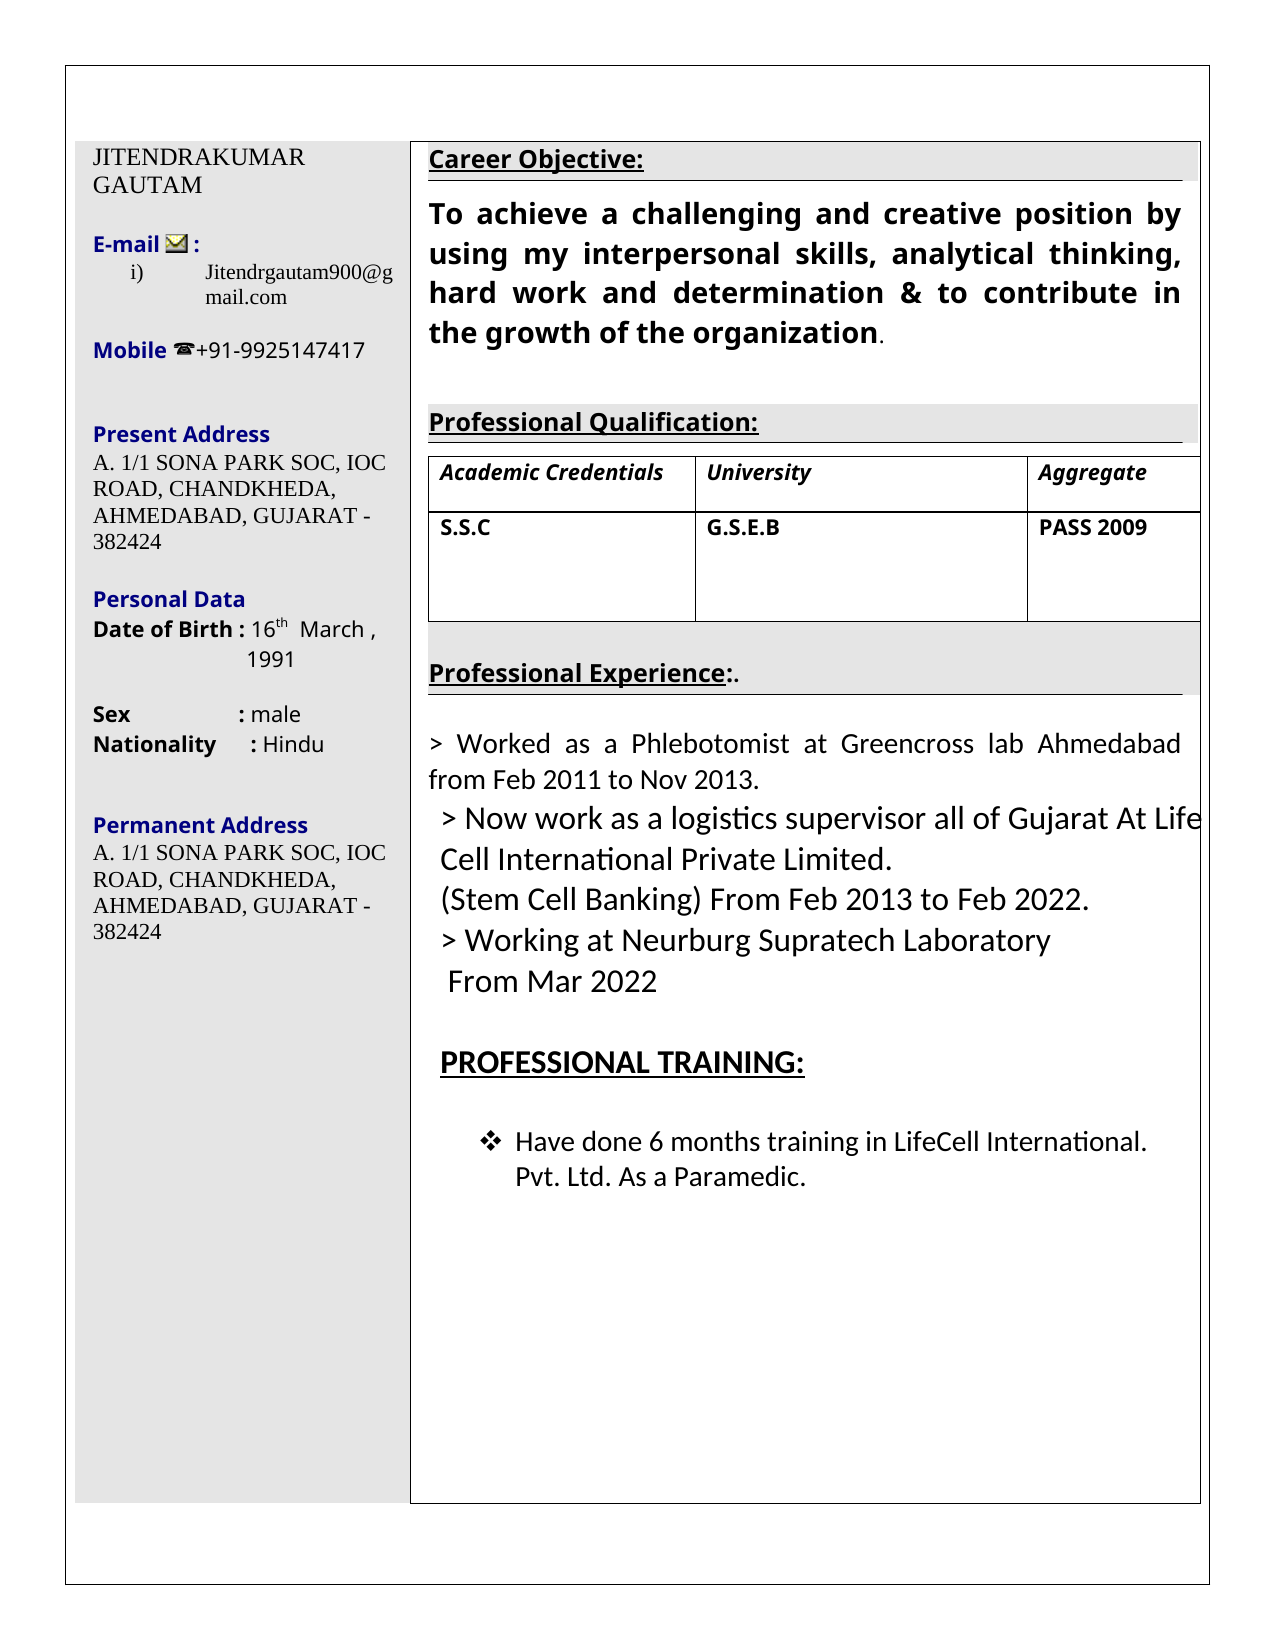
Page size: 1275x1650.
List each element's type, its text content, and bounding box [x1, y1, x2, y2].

table_header Career Objective: To achieve a challenging and creative position by using my interpersonal skills, analytical thinking, hard work and determination & to contribute in the growth of the organization. Professional Qualification: Professional Experience:. > Worked as a Phlebotomist at Greencross lab Ahmedabad from Feb 2011 to Nov 2013. [411, 142, 1200, 1503]
table_header JITENDRAKUMAR GAUTAM E-mail : Jitendrgautam900@gmail.com Mobile +91-9925147417 Present Address A. 1/1 SONA PARK SOC, IOC ROAD, CHANDKHEDA, AHMEDABAD, GUJARAT - 382424 Personal Data Date of Birth : 16th March , 1991 Sex : male Nationality : Hindu Permanent Address A. 1/1 SONA PARK SOC, IOC ROAD, CHANDKHEDA, AHMEDABAD, GUJARAT - 382424 [75, 141, 410, 1503]
picture [165, 234, 188, 253]
